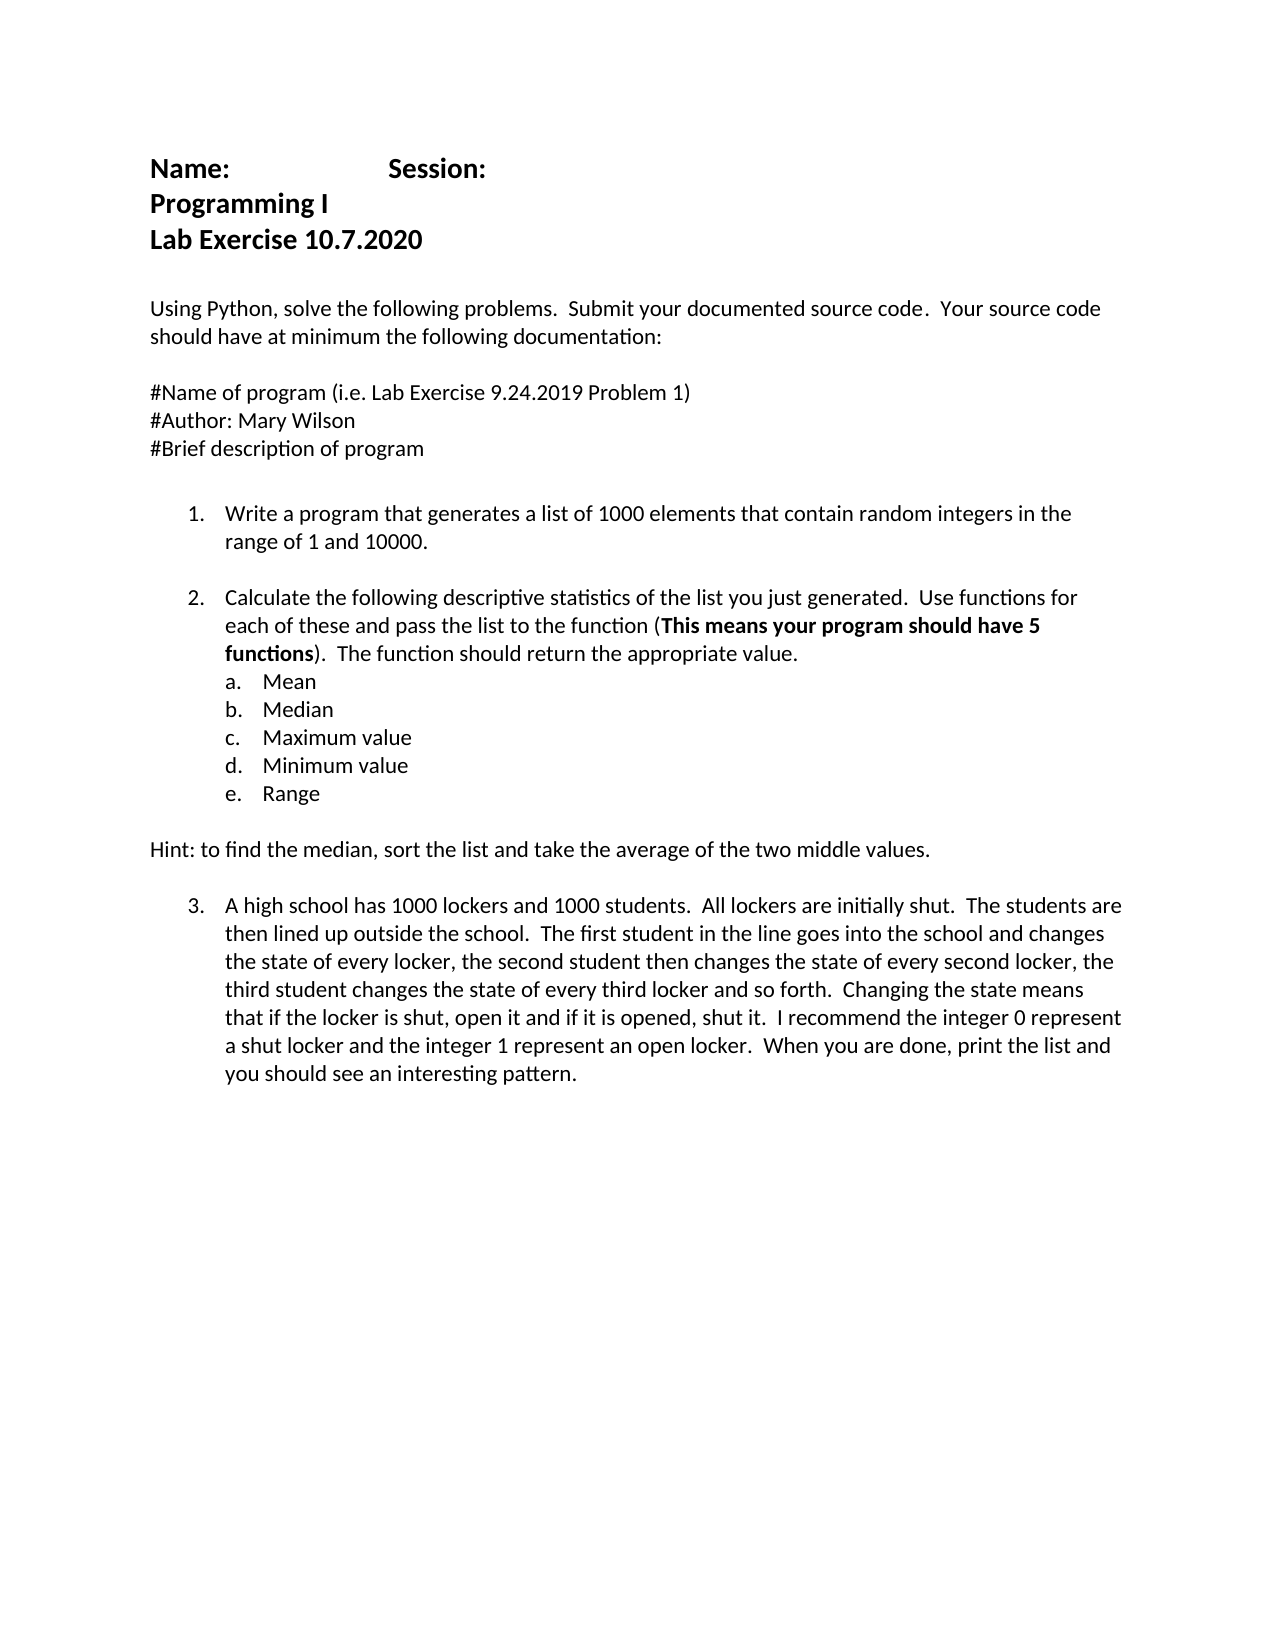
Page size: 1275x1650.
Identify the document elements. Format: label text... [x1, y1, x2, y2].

list Minimum value [225, 751, 1125, 779]
list Write a program that generates a list of 1000 elements that contain random integers in the range of 1 and 10000. [187, 499, 1125, 555]
list Mean [225, 667, 1125, 695]
text Name: Session: [150, 150, 1125, 186]
list Range [225, 779, 1125, 807]
text Hint: to find the median, sort the list and take the average of the two middle values. [150, 835, 1125, 863]
list Maximum value [225, 723, 1125, 751]
text Using Python, solve the following problems. Submit your documented source code. Your source code should have at minimum the following documentation: [150, 294, 1125, 350]
text Lab Exercise 10.7.2020 [150, 221, 1125, 257]
list Calculate the following descriptive statistics of the list you just generated. Use functions for each of these and pass the list to the function (This means your program should have 5 functions). The function should return the appropriate value. [187, 583, 1125, 667]
text Programming I [150, 186, 1125, 221]
text #Name of program (i.e. Lab Exercise 9.24.2019 Problem 1) [150, 378, 1125, 406]
text #Brief description of program [150, 434, 1125, 462]
text #Author: Mary Wilson [150, 406, 1125, 434]
list A high school has 1000 lockers and 1000 students. All lockers are initially shut. The students are then lined up outside the school. The first student in the line goes into the school and changes the state of every locker, the second student then changes the state of every second locker, the third student changes the state of every third locker and so forth. Changing the state means that if the locker is shut, open it and if it is opened, shut it. I recommend the integer 0 represent a shut locker and the integer 1 represent an open locker. When you are done, print the list and you should see an interesting pattern. [187, 891, 1125, 1087]
list Median [225, 695, 1125, 723]
